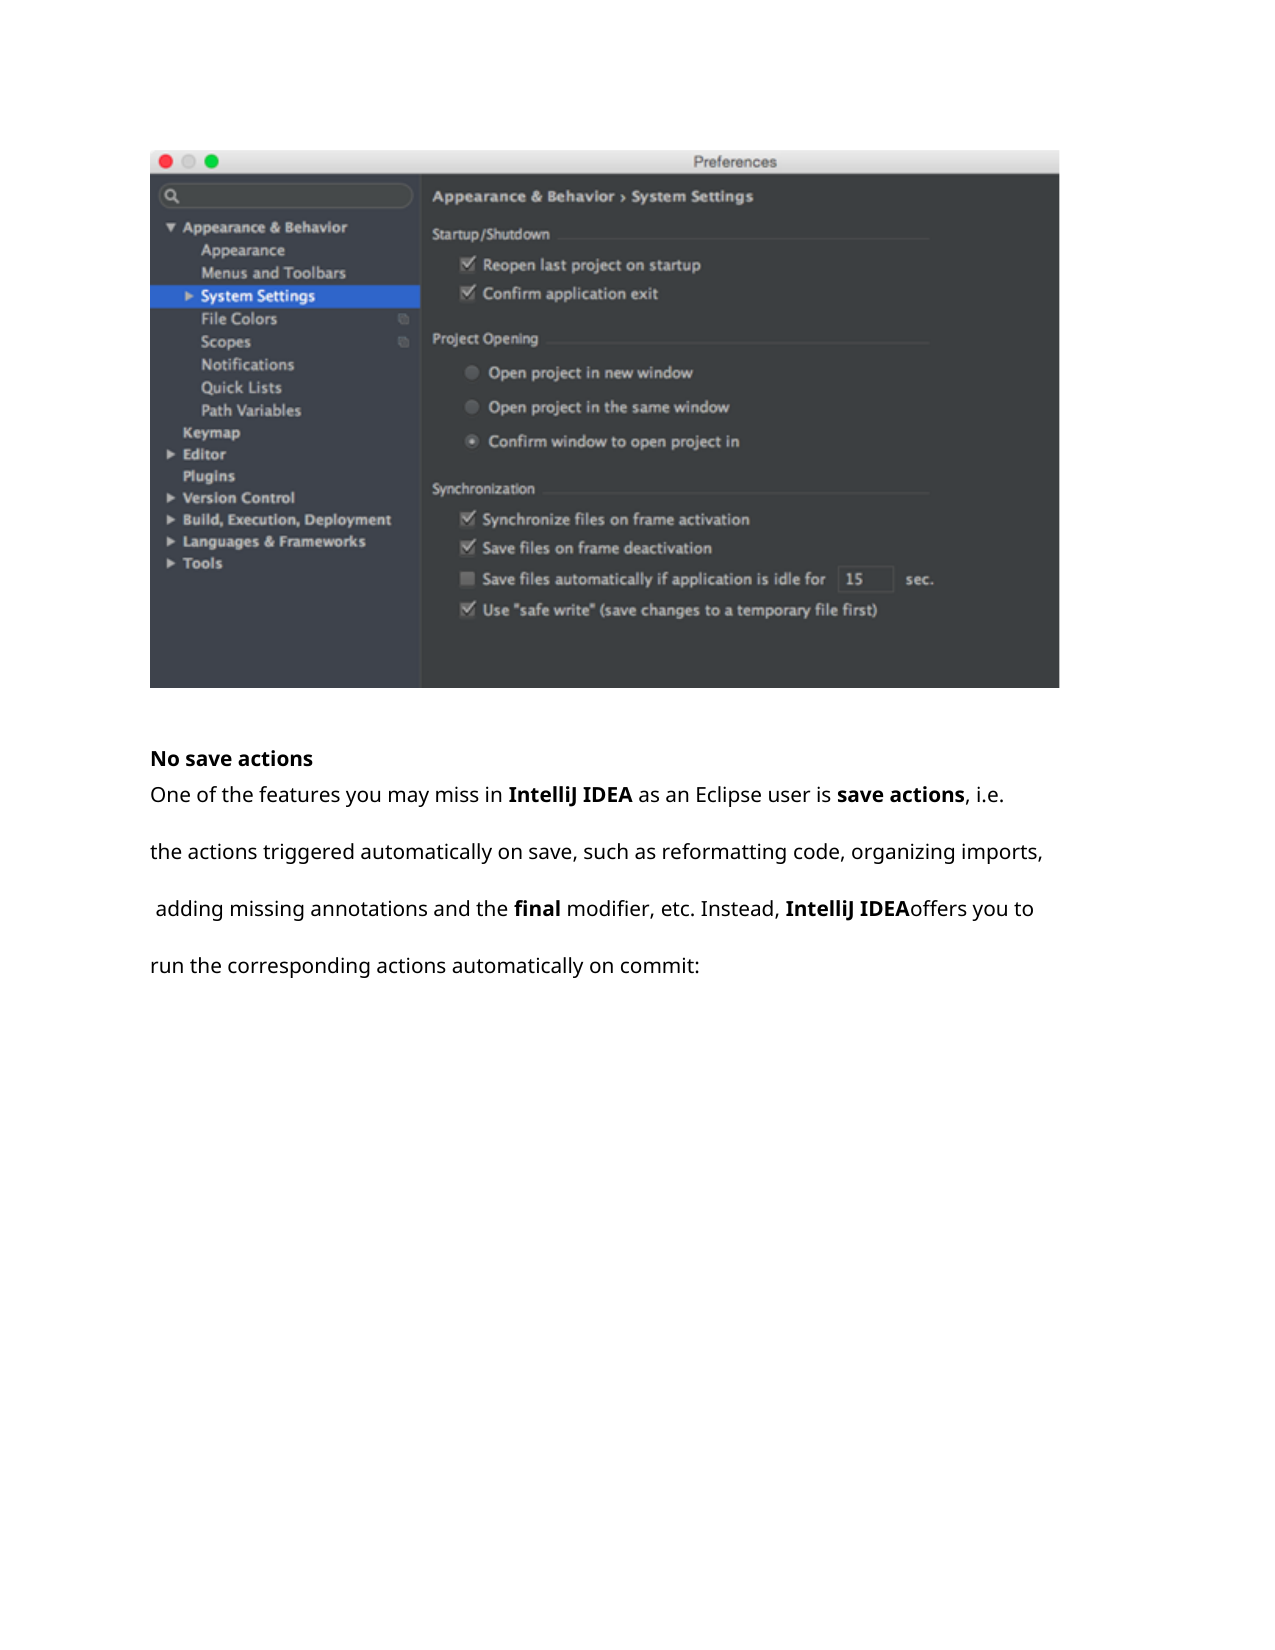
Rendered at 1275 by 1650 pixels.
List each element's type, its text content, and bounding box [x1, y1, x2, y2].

text run the corresponding actions automatically on commit: [150, 951, 1125, 979]
subtitle No save actions [150, 729, 1125, 772]
text adding missing annotations and the final modifier, etc. Instead, IntelliJ IDEAoffers you to [150, 894, 1125, 922]
picture [150, 150, 1060, 688]
text the actions triggered automatically on save, such as reformatting code, organizing imports, [150, 837, 1125, 866]
text One of the features you may miss in IntelliJ IDEA as an Eclipse user is save actions, i.e. [150, 780, 1125, 809]
